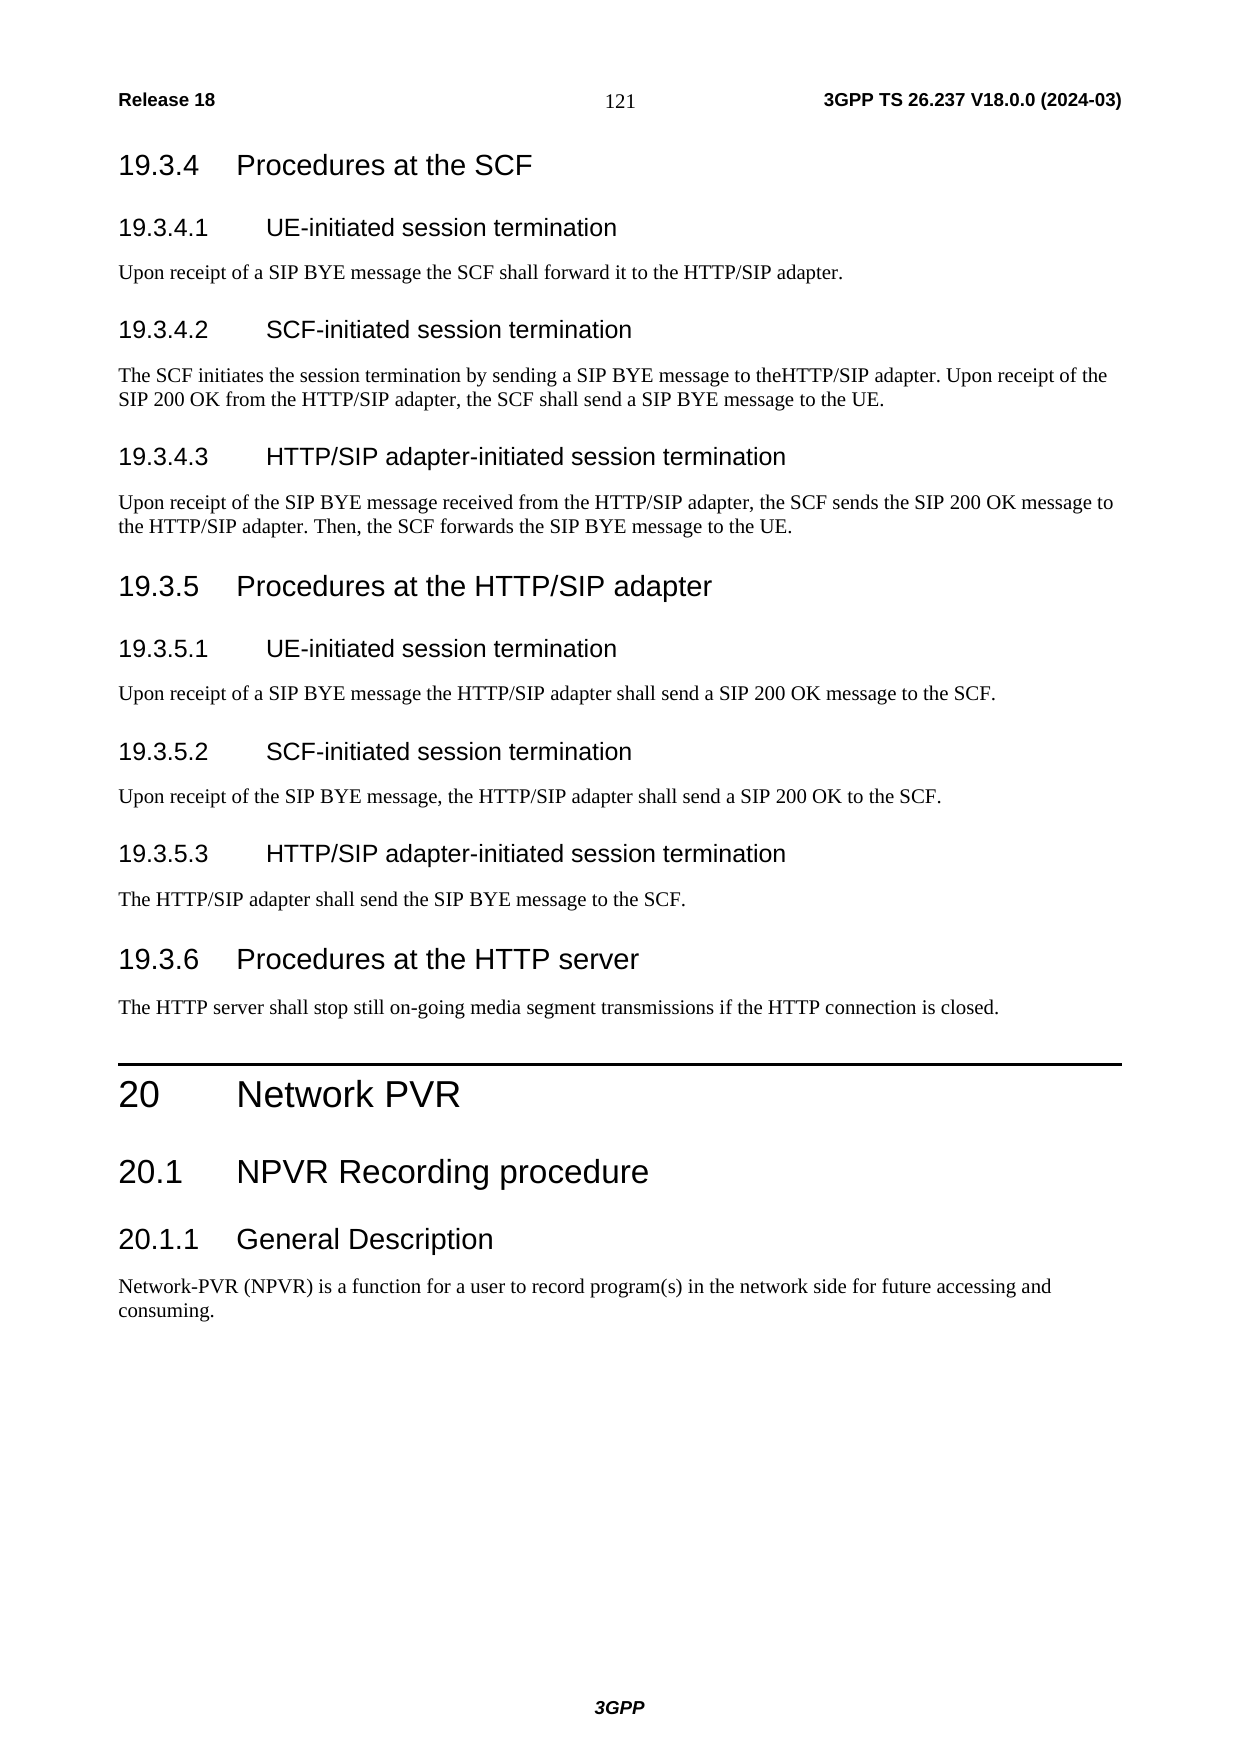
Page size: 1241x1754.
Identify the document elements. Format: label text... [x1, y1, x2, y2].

subtitle 19.3.5.1 UE-initiated session termination [118, 634, 1122, 663]
text The SCF initiates the session termination by sending a SIP BYE message to theHTTP/SIP adapter. Upon receipt of the SIP 200 OK from the HTTP/SIP adapter, the SCF shall send a SIP BYE message to the UE. [118, 363, 1122, 411]
subtitle 19.3.4.2 SCF-initiated session termination [118, 315, 1122, 344]
text The HTTP/SIP adapter shall send the SIP BYE message to the SCF. [118, 887, 1122, 911]
text Upon receipt of the SIP BYE message received from the HTTP/SIP adapter, the SCF sends the SIP 200 OK message to the HTTP/SIP adapter. Then, the SCF forwards the SIP BYE message to the UE. [118, 490, 1122, 538]
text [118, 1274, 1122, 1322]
subtitle 20 Network PVR [118, 1066, 1122, 1115]
text Upon receipt of a SIP BYE message the SCF shall forward it to the HTTP/SIP adapter. [118, 260, 1122, 284]
subtitle 19.3.4 Procedures at the SCF [118, 148, 1122, 181]
subtitle 19.3.4.1 UE-initiated session termination [118, 212, 1122, 241]
subtitle 19.3.6 Procedures at the HTTP server [118, 942, 1122, 976]
text Upon receipt of the SIP BYE message, the HTTP/SIP adapter shall send a SIP 200 OK to the SCF. [118, 784, 1122, 808]
text The HTTP server shall stop still on-going media segment transmissions if the HTTP connection is closed. [118, 994, 1122, 1019]
subtitle 19.3.5.3 HTTP/SIP adapter-initiated session termination [118, 839, 1122, 868]
subtitle 19.3.5.2 SCF-initiated session termination [118, 737, 1122, 765]
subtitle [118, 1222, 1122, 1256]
subtitle 19.3.5 Procedures at the HTTP/SIP adapter [118, 569, 1122, 603]
subtitle 19.3.4.3 HTTP/SIP adapter-initiated session termination [118, 442, 1122, 471]
subtitle 20.1 NPVR Recording procedure [118, 1152, 1122, 1191]
text Upon receipt of a SIP BYE message the HTTP/SIP adapter shall send a SIP 200 OK message to the SCF. [118, 681, 1122, 705]
